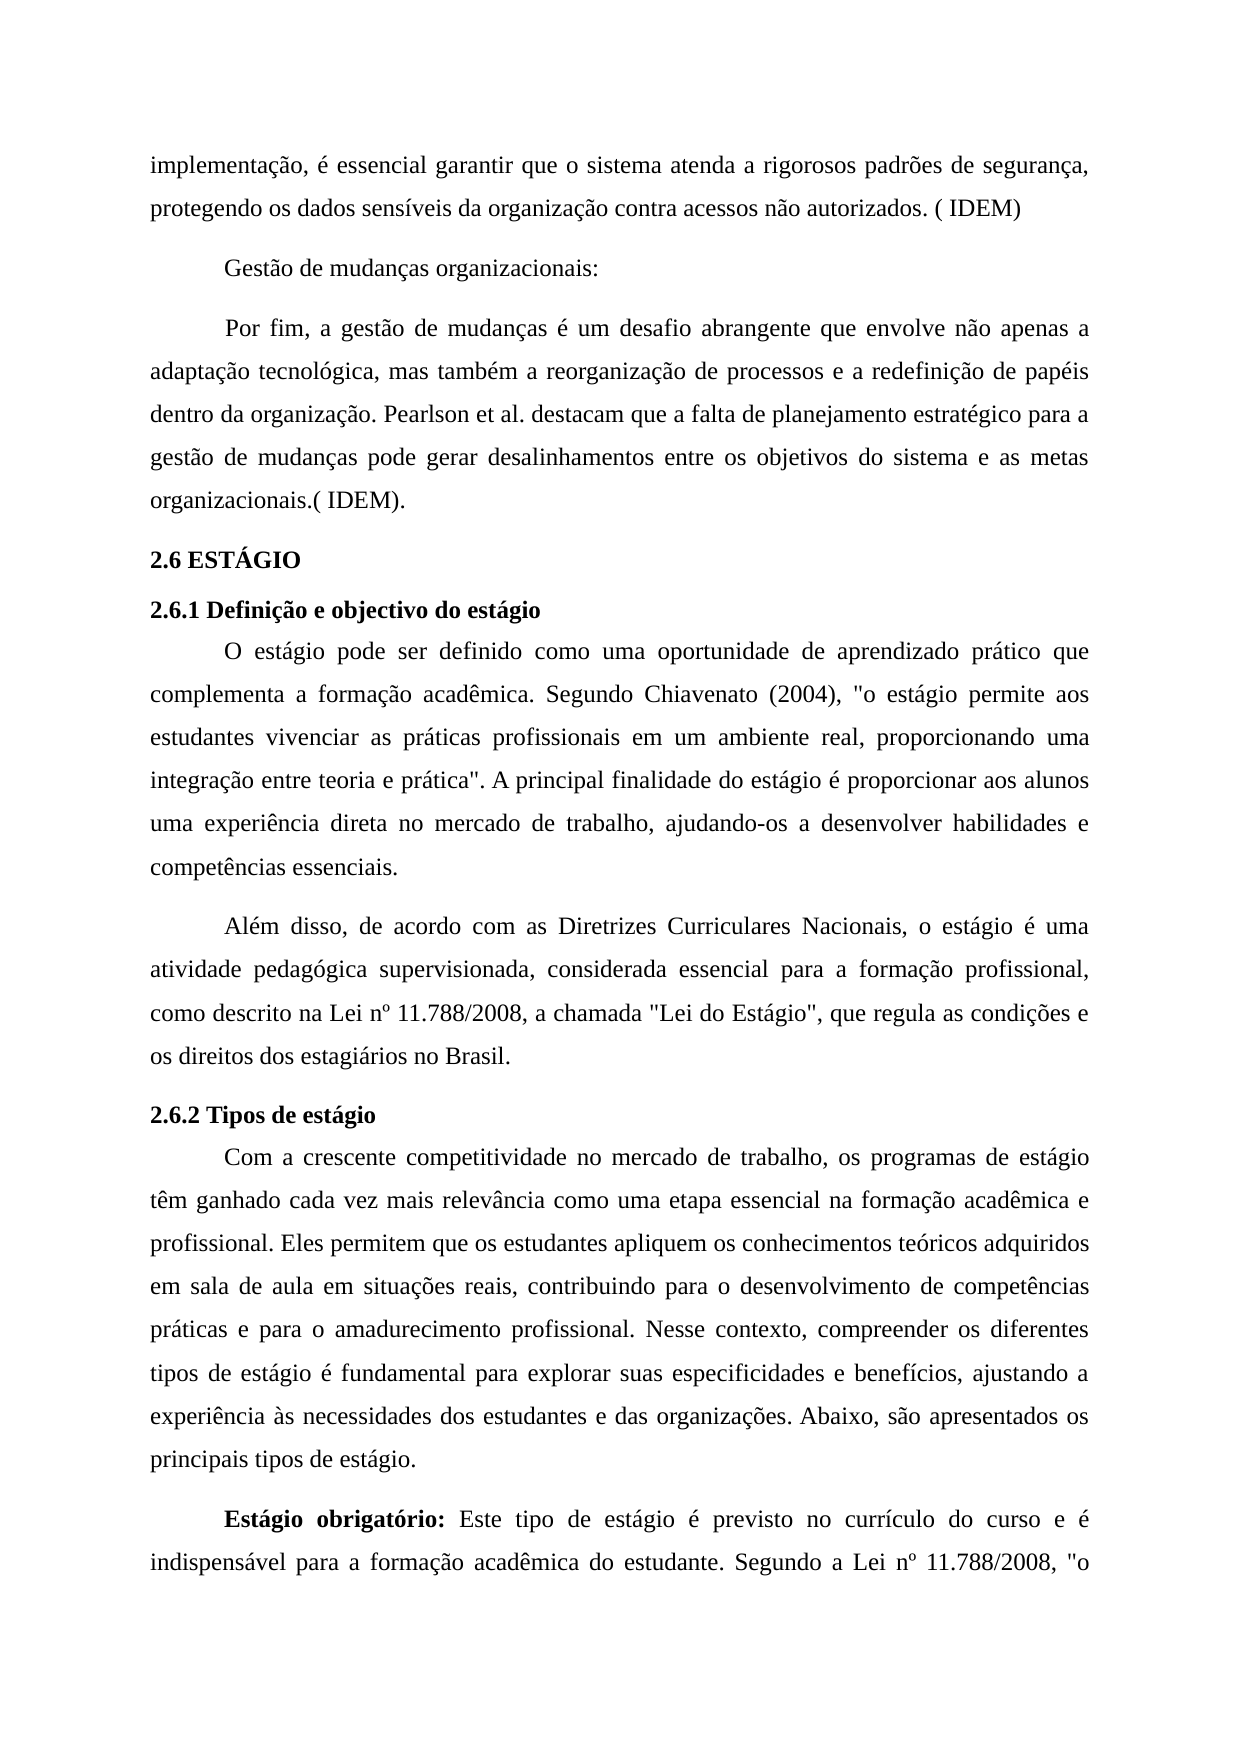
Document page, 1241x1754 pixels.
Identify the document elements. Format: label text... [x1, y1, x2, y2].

text Por fim, a gestão de mudanças é um desafio abrangente que envolve não apenas a adaptação tecnológica, mas também a reorganização de processos e a redefinição de papéis dentro da organização. Pearlson et al. destacam que a falta de planejamento estratégico para a gestão de mudanças pode gerar desalinhamentos entre os objetivos do sistema e as metas organizacionais.( IDEM). [150, 313, 1090, 514]
text 2.6.1 Definição e objectivo do estágio [150, 595, 1090, 623]
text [150, 150, 1090, 222]
text 2.6 ESTÁGIO [150, 545, 1090, 574]
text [150, 1504, 1090, 1576]
text 2.6.2 Tipos de estágio [150, 1101, 1090, 1129]
text Gestão de mudanças organizacionais: [150, 253, 1090, 282]
text Com a crescente competitividade no mercado de trabalho, os programas de estágio têm ganhado cada vez mais relevância como uma etapa essencial na formação acadêmica e profissional. Eles permitem que os estudantes apliquem os conhecimentos teóricos adquiridos em sala de aula em situações reais, contribuindo para o desenvolvimento de competências práticas e para o amadurecimento profissional. Nesse contexto, compreender os diferentes tipos de estágio é fundamental para explorar suas especificidades e benefícios, ajustando a experiência às necessidades dos estudantes e das organizações. Abaixo, são apresentados os principais tipos de estágio. [150, 1142, 1090, 1473]
text O estágio pode ser definido como uma oportunidade de aprendizado prático que complementa a formação acadêmica. Segundo Chiavenato (2004), "o estágio permite aos estudantes vivenciar as práticas profissionais em um ambiente real, proporcionando uma integração entre teoria e prática". A principal finalidade do estágio é proporcionar aos alunos uma experiência direta no mercado de trabalho, ajudando-os a desenvolver habilidades e competências essenciais. [150, 636, 1090, 880]
text Além disso, de acordo com as Diretrizes Curriculares Nacionais, o estágio é uma atividade pedagógica supervisionada, considerada essencial para a formação profissional, como descrito na Lei nº 11.788/2008, a chamada "Lei do Estágio", que regula as condições e os direitos dos estagiários no Brasil. [150, 911, 1090, 1069]
